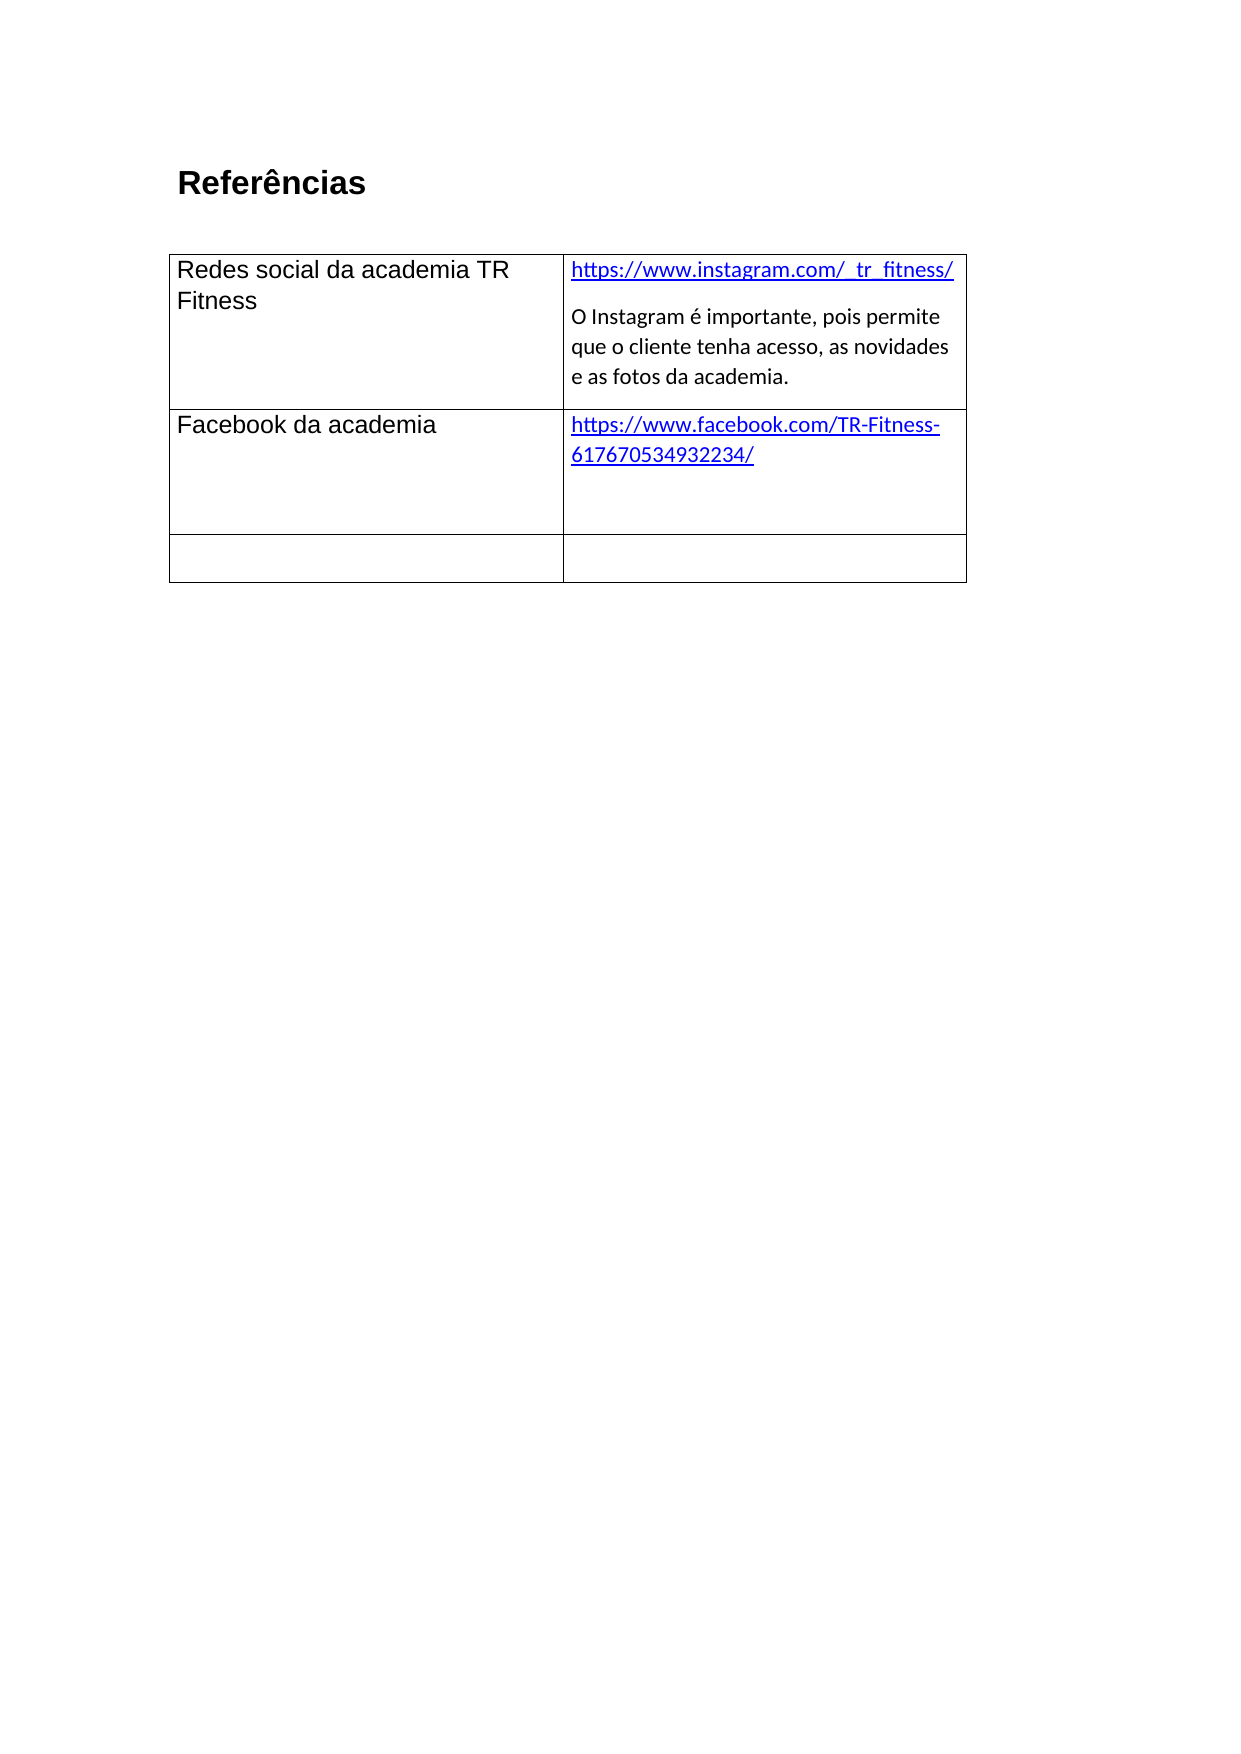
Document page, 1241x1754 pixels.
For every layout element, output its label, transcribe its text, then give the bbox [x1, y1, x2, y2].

table_cell https://www.facebook.com/TR-Fitness-617670534932234/ [564, 410, 966, 534]
text Referências [177, 163, 1063, 201]
table_cell [170, 535, 563, 582]
table_header Redes social da academia TR Fitness [170, 255, 563, 409]
table_cell [564, 535, 966, 582]
table_cell Facebook da academia [170, 410, 563, 534]
table_header https://www.instagram.com/_tr_fitness/ O Instagram é importante, pois permite que o cliente tenha acesso, as novidades e as fotos da academia. [564, 255, 966, 409]
